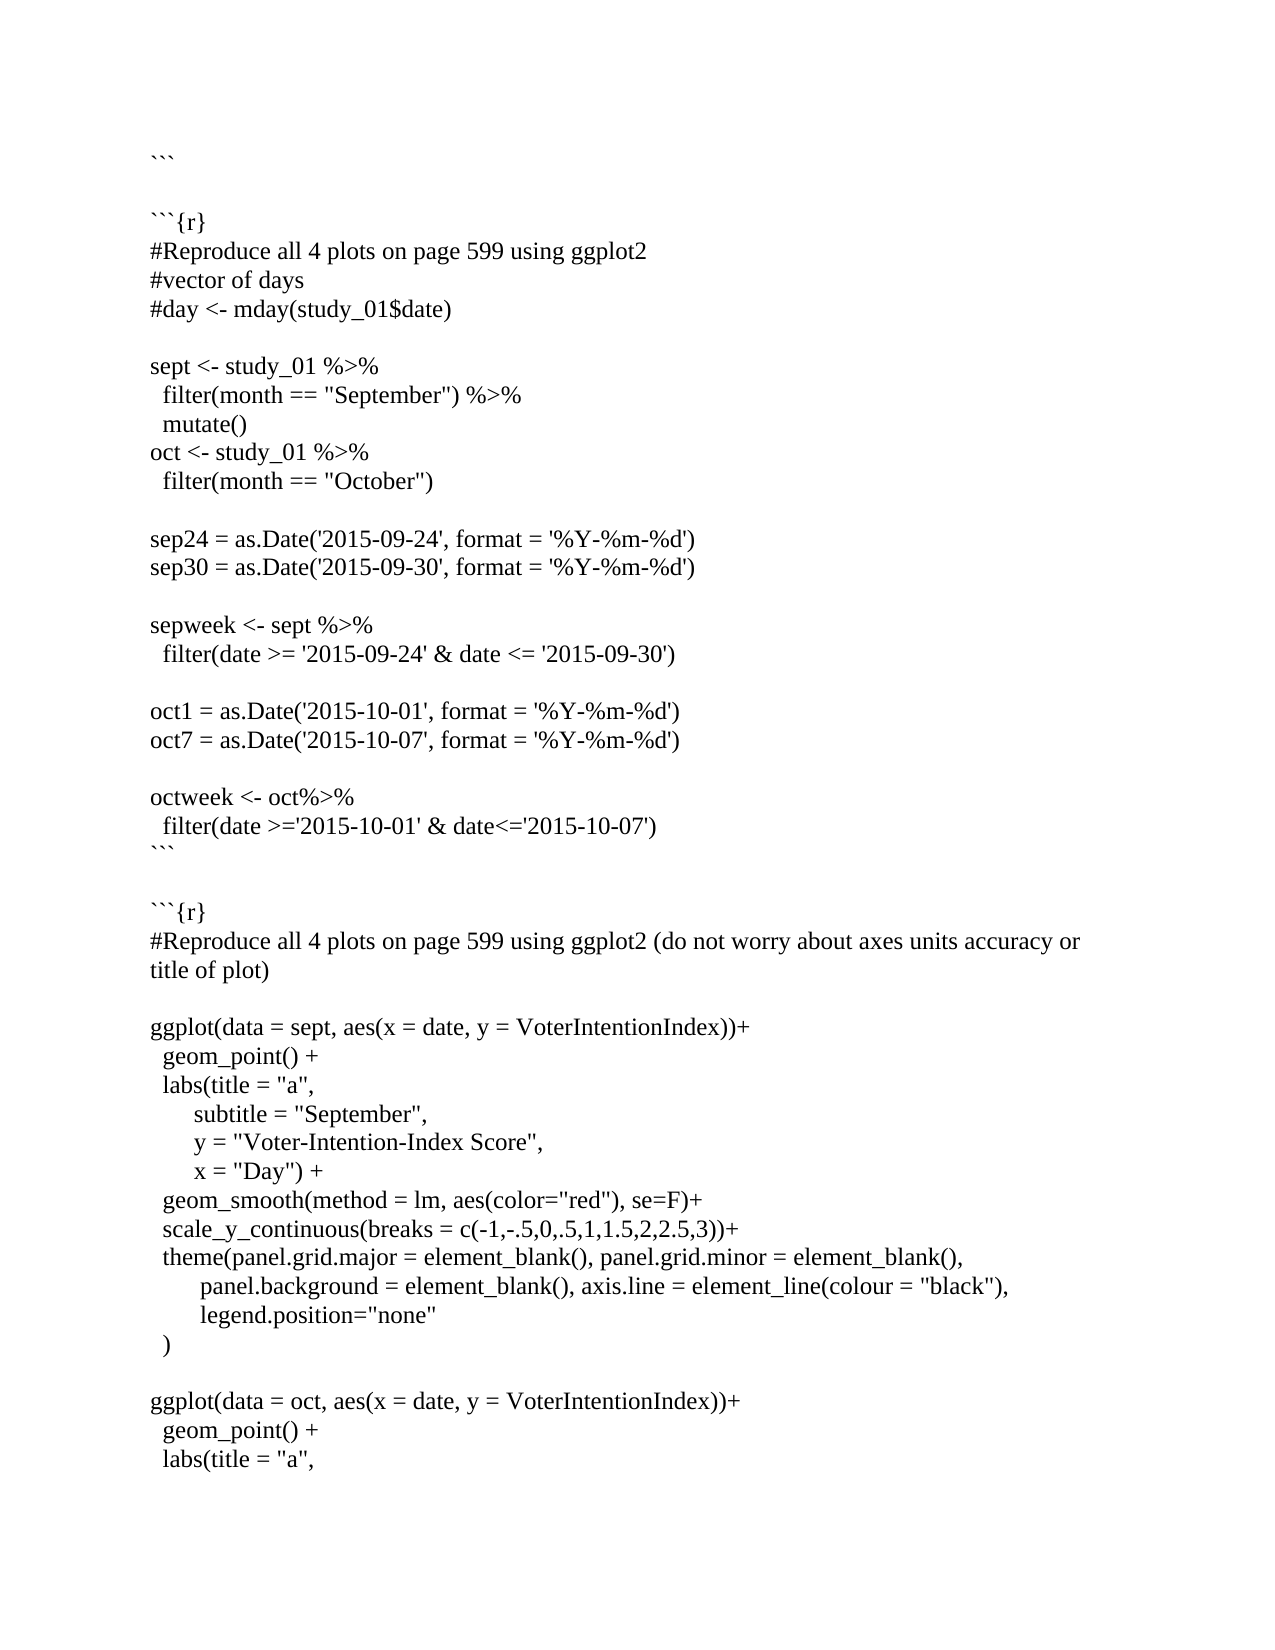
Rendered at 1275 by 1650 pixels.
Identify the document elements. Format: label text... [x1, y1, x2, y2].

text filter(month == "September") %>% [150, 380, 1125, 409]
text #Reproduce all 4 plots on page 599 using ggplot2 (do not worry about axes units accuracy or title of plot) [150, 926, 1125, 984]
text ``` [150, 150, 1125, 179]
text filter(month == "October") [150, 466, 1125, 495]
text scale_y_continuous(breaks = c(-1,-.5,0,.5,1,1.5,2,2.5,3))+ [150, 1214, 1125, 1242]
text filter(date >='2015-10-01' & date<='2015-10-07') [150, 811, 1125, 840]
text sep24 = as.Date('2015-09-24', format = '%Y-%m-%d') [150, 524, 1125, 552]
text geom_point() + [150, 1041, 1125, 1070]
text oct7 = as.Date('2015-10-07', format = '%Y-%m-%d') [150, 725, 1125, 754]
text geom_smooth(method = lm, aes(color="red"), se=F)+ [150, 1185, 1125, 1214]
text #day <- mday(study_01$date) [150, 294, 1125, 322]
text sepweek <- sept %>% [150, 610, 1125, 639]
text mutate() [150, 409, 1125, 437]
text ```{r} [150, 897, 1125, 926]
text sep30 = as.Date('2015-09-30', format = '%Y-%m-%d') [150, 552, 1125, 581]
text filter(date >= '2015-09-24' & date <= '2015-09-30') [150, 639, 1125, 667]
text panel.background = element_blank(), axis.line = element_line(colour = "black"), [150, 1271, 1125, 1300]
text ggplot(data = sept, aes(x = date, y = VoterIntentionIndex))+ [150, 1012, 1125, 1041]
text octweek <- oct%>% [150, 782, 1125, 811]
text ggplot(data = oct, aes(x = date, y = VoterIntentionIndex))+ [150, 1386, 1125, 1415]
text y = "Voter-Intention-Index Score", [150, 1127, 1125, 1156]
text #Reproduce all 4 plots on page 599 using ggplot2 [150, 236, 1125, 265]
text x = "Day") + [150, 1156, 1125, 1185]
text ``` [150, 840, 1125, 869]
text ) [150, 1329, 1125, 1357]
text ```{r} [150, 207, 1125, 236]
text oct <- study_01 %>% [150, 437, 1125, 466]
text legend.position="none" [150, 1300, 1125, 1329]
text subtitle = "September", [150, 1099, 1125, 1127]
text theme(panel.grid.major = element_blank(), panel.grid.minor = element_blank(), [150, 1242, 1125, 1271]
text geom_point() + [150, 1415, 1125, 1444]
text labs(title = "a", [150, 1444, 1125, 1472]
text oct1 = as.Date('2015-10-01', format = '%Y-%m-%d') [150, 696, 1125, 725]
text sept <- study_01 %>% [150, 351, 1125, 380]
text labs(title = "a", [150, 1070, 1125, 1099]
text #vector of days [150, 265, 1125, 294]
